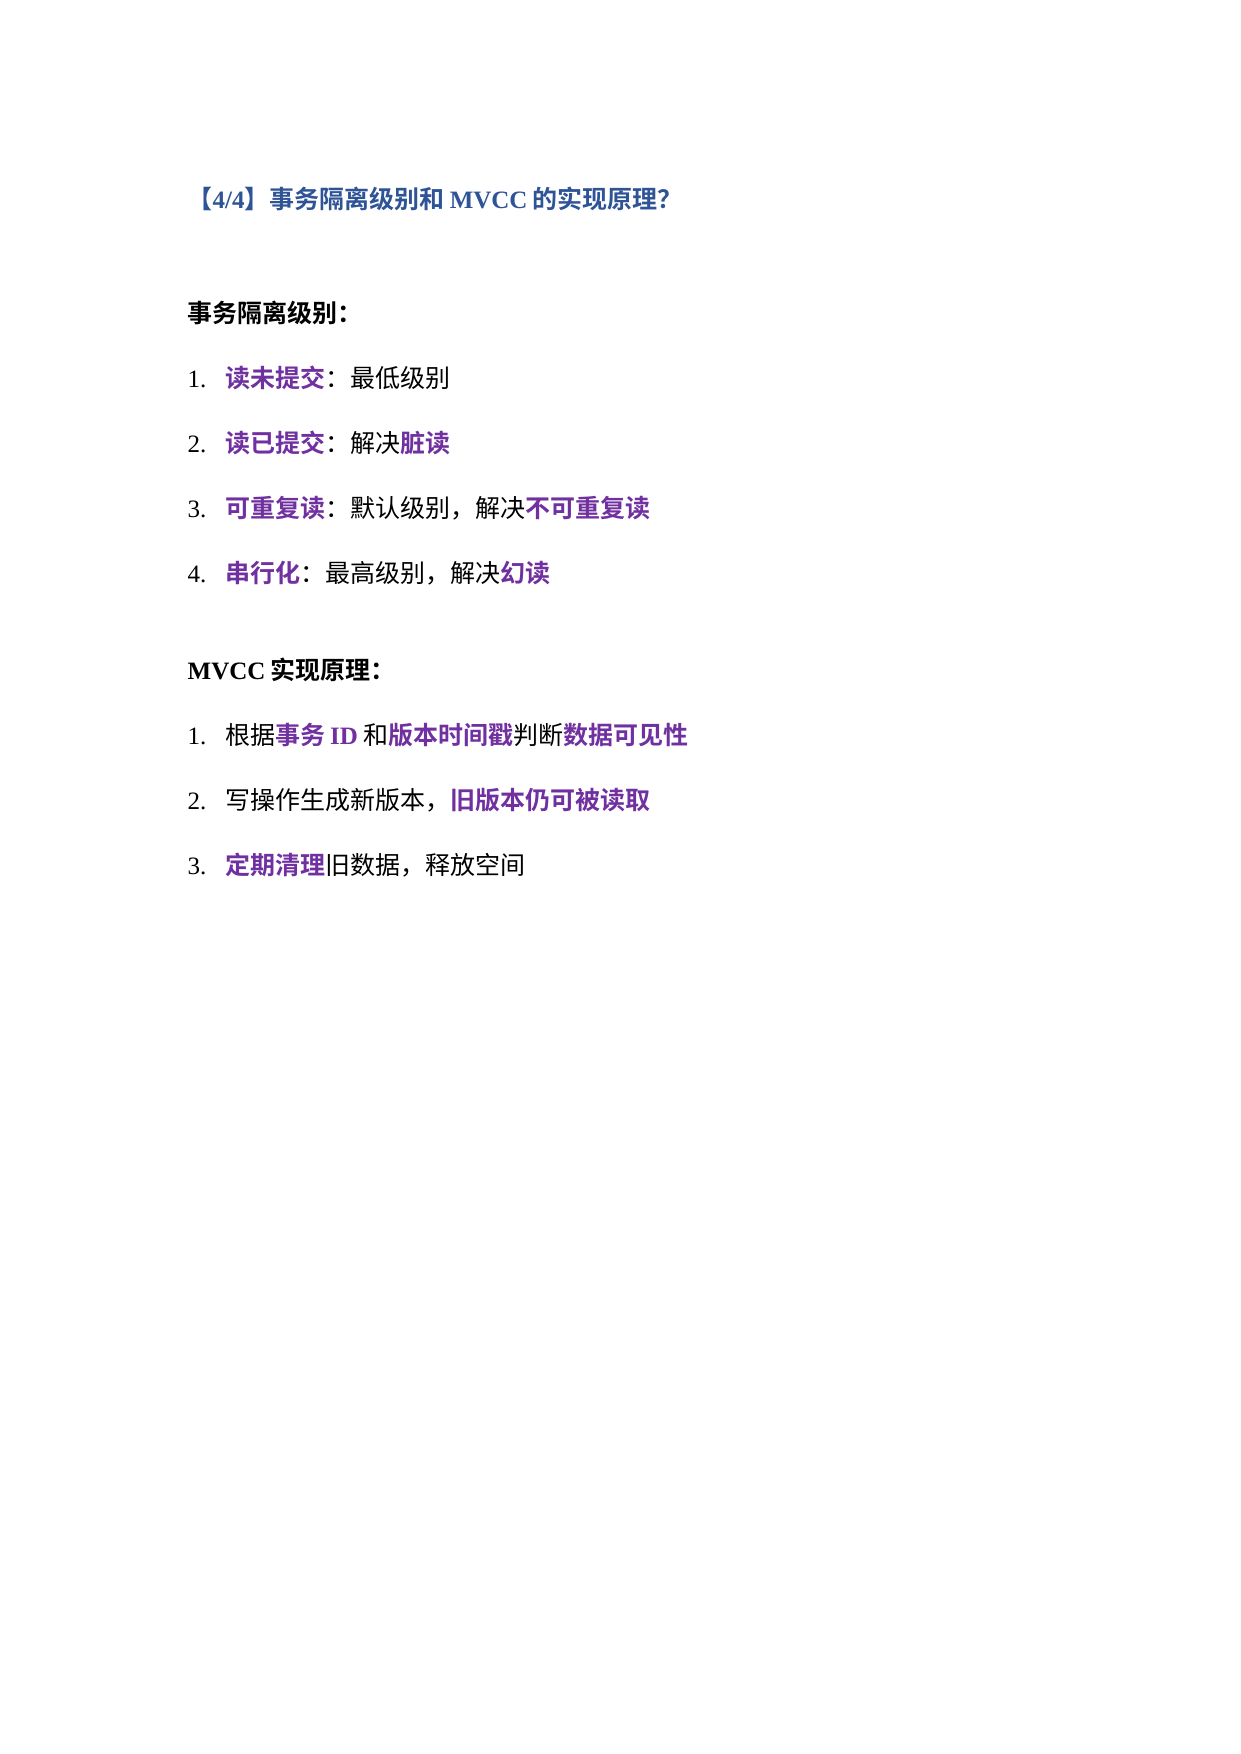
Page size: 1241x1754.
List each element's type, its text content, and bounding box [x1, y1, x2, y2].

text 【4/4】事务隔离级别和MVCC的实现原理？ [187, 165, 1053, 230]
list ​可重复读​：默认级别，解决不可重复读 [187, 474, 1053, 539]
list ​读未提交：最低级别 [187, 344, 1053, 409]
list ​写操作生成新版本，旧版本仍可被读取 [187, 766, 1053, 831]
list ​读已提交：解决脏读 [187, 409, 1053, 474]
list ​根据事务ID和版本时间戳判断数据可见性 [187, 701, 1053, 766]
list ​串行化：最高级别，解决幻读 [187, 539, 1053, 604]
list ​定期清理旧数据，释放空间 [187, 831, 1053, 896]
text 事务隔离级别：​ [187, 279, 1053, 344]
text MVCC实现原理：​ [187, 636, 1053, 701]
